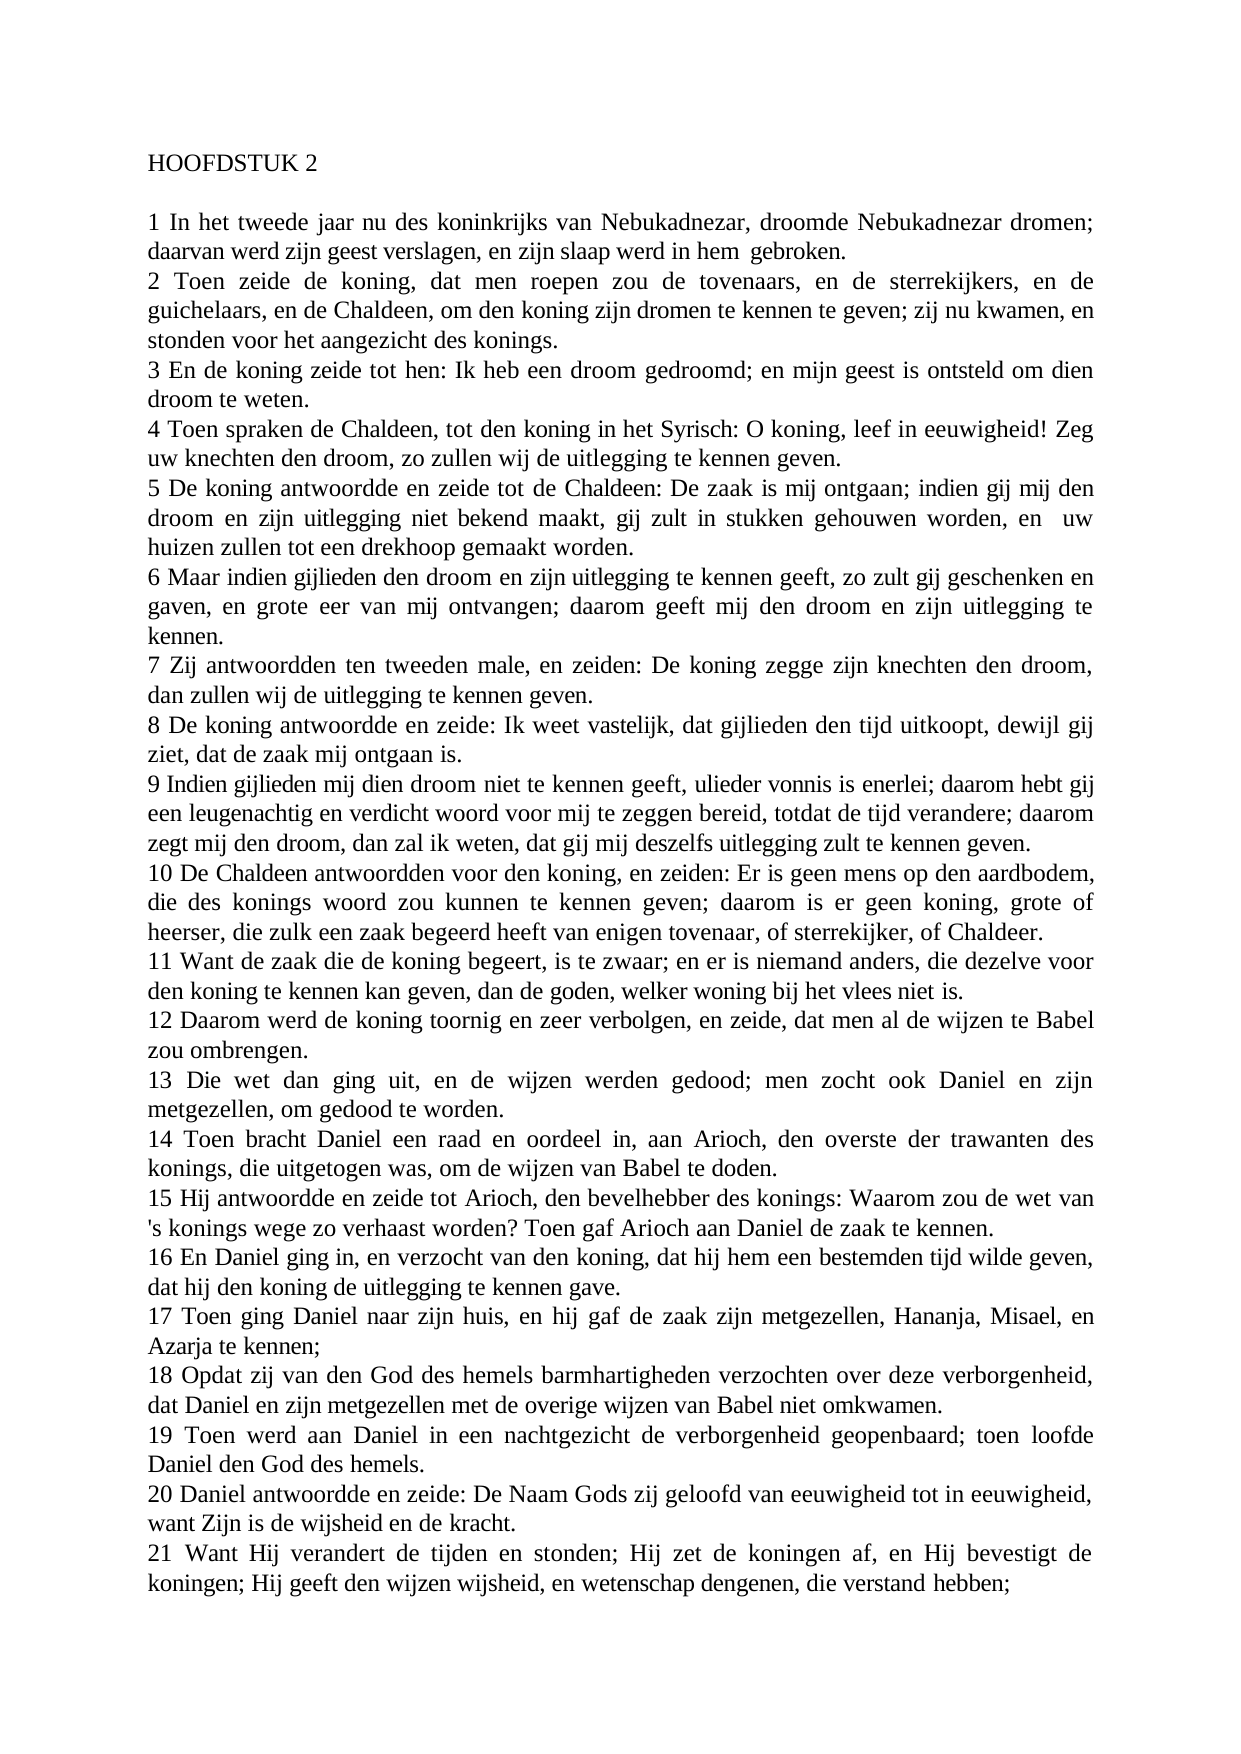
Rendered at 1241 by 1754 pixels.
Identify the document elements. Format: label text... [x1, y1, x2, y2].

list Toen zeide de koning, dat men roepen zou de tovenaars, en de sterrekijkers, en de guichelaars, en de Chaldeen, om den koning zijn dromen te kennen te geven; zij nu kwamen, en stonden voor het aangezicht des konings. [147, 266, 1094, 354]
list Want de zaak die de koning begeert, is te zwaar; en er is niemand anders, die dezelve voor den koning te kennen kan geven, dan de goden, welker woning bij het vlees niet is. [147, 946, 1095, 1005]
list Opdat zij van den God des hemels barmhartigheden verzochten over deze verborgenheid, dat Daniel en zijn metgezellen met de overige wijzen van Babel niet omkwamen. [147, 1361, 1094, 1419]
list In het tweede jaar nu des koninkrijks van Nebukadnezar, droomde Nebukadnezar dromen; daarvan werd zijn geest verslagen, en zijn slaap werd in hem gebroken. [147, 207, 1094, 265]
list Daarom werd de koning toornig en zeer verbolgen, en zeide, dat men al de wijzen te Babel zou ombrengen. [147, 1006, 1095, 1064]
list De Chaldeen antwoordden voor den koning, en zeiden: Er is geen mens op den aardbodem, die des konings woord zou kunnen te kennen geven; daarom is er geen koning, grote of heerser, die zulk een zaak begeerd heeft van enigen tovenaar, of sterrekijker, of Chaldeer. [147, 858, 1095, 946]
text HOOFDSTUK 2 [147, 148, 1107, 177]
list Indien gijlieden mij dien droom niet te kennen geeft, ulieder vonnis is enerlei; daarom hebt gij een leugenachtig en verdicht woord voor mij te zeggen bereid, totdat de tijd verandere; daarom zegt mij den droom, dan zal ik weten, dat gij mij deszelfs uitlegging zult te kennen geven. [147, 769, 1095, 857]
list En Daniel ging in, en verzocht van den koning, dat hij hem een bestemden tijd wilde geven, dat hij den koning de uitlegging te kennen gave. [147, 1242, 1093, 1301]
list Zij antwoordden ten tweeden male, en zeiden: De koning zegge zijn knechten den droom, dan zullen wij de uitlegging te kennen geven. [147, 651, 1093, 709]
list Toen ging Daniel naar zijn huis, en hij gaf de zaak zijn metgezellen, Hananja, Misael, en Azarja te kennen; [147, 1301, 1095, 1360]
list Maar indien gijlieden den droom en zijn uitlegging te kennen geeft, zo zult gij geschenken en gaven, en grote eer van mij ontvangen; daarom geeft mij den droom en zijn uitlegging te kennen. [147, 562, 1094, 650]
list Die wet dan ging uit, en de wijzen werden gedood; men zocht ook Daniel en zijn metgezellen, om gedood te worden. [147, 1065, 1093, 1123]
list En de koning zeide tot hen: Ik heb een droom gedroomd; en mijn geest is ontsteld om dien droom te weten. [147, 355, 1094, 413]
list Hij antwoordde en zeide tot Arioch, den bevelhebber des konings: Waarom zou de wet van 's konings wege zo verhaast worden? Toen gaf Arioch aan Daniel de zaak te kennen. [147, 1183, 1094, 1241]
list Toen bracht Daniel een raad en oordeel in, aan Arioch, den overste der trawanten des konings, die uitgetogen was, om de wijzen van Babel te doden. [147, 1124, 1094, 1182]
list Toen spraken de Chaldeen, tot den koning in het Syrisch: O koning, leef in eeuwigheid! Zeg uw knechten den droom, zo zullen wij de uitlegging te kennen geven. [147, 414, 1094, 472]
list Daniel antwoordde en zeide: De Naam Gods zij geloofd van eeuwigheid tot in eeuwigheid, want Zijn is de wijsheid en de kracht. [147, 1479, 1093, 1537]
list De koning antwoordde en zeide tot de Chaldeen: De zaak is mij ontgaan; indien gij mij den droom en zijn uitlegging niet bekend maakt, gij zult in stukken gehouwen worden, en uw huizen zullen tot een drekhoop gemaakt worden. [147, 473, 1094, 561]
list Want Hij verandert de tijden en stonden; Hij zet de koningen af, en Hij bevestigt de koningen; Hij geeft den wijzen wijsheid, en wetenschap dengenen, die verstand hebben; [147, 1538, 1094, 1596]
list De koning antwoordde en zeide: Ik weet vastelijk, dat gijlieden den tijd uitkoopt, dewijl gij ziet, dat de zaak mij ontgaan is. [147, 710, 1094, 768]
list Toen werd aan Daniel in een nachtgezicht de verborgenheid geopenbaard; toen loofde Daniel den God des hemels. [147, 1420, 1094, 1478]
